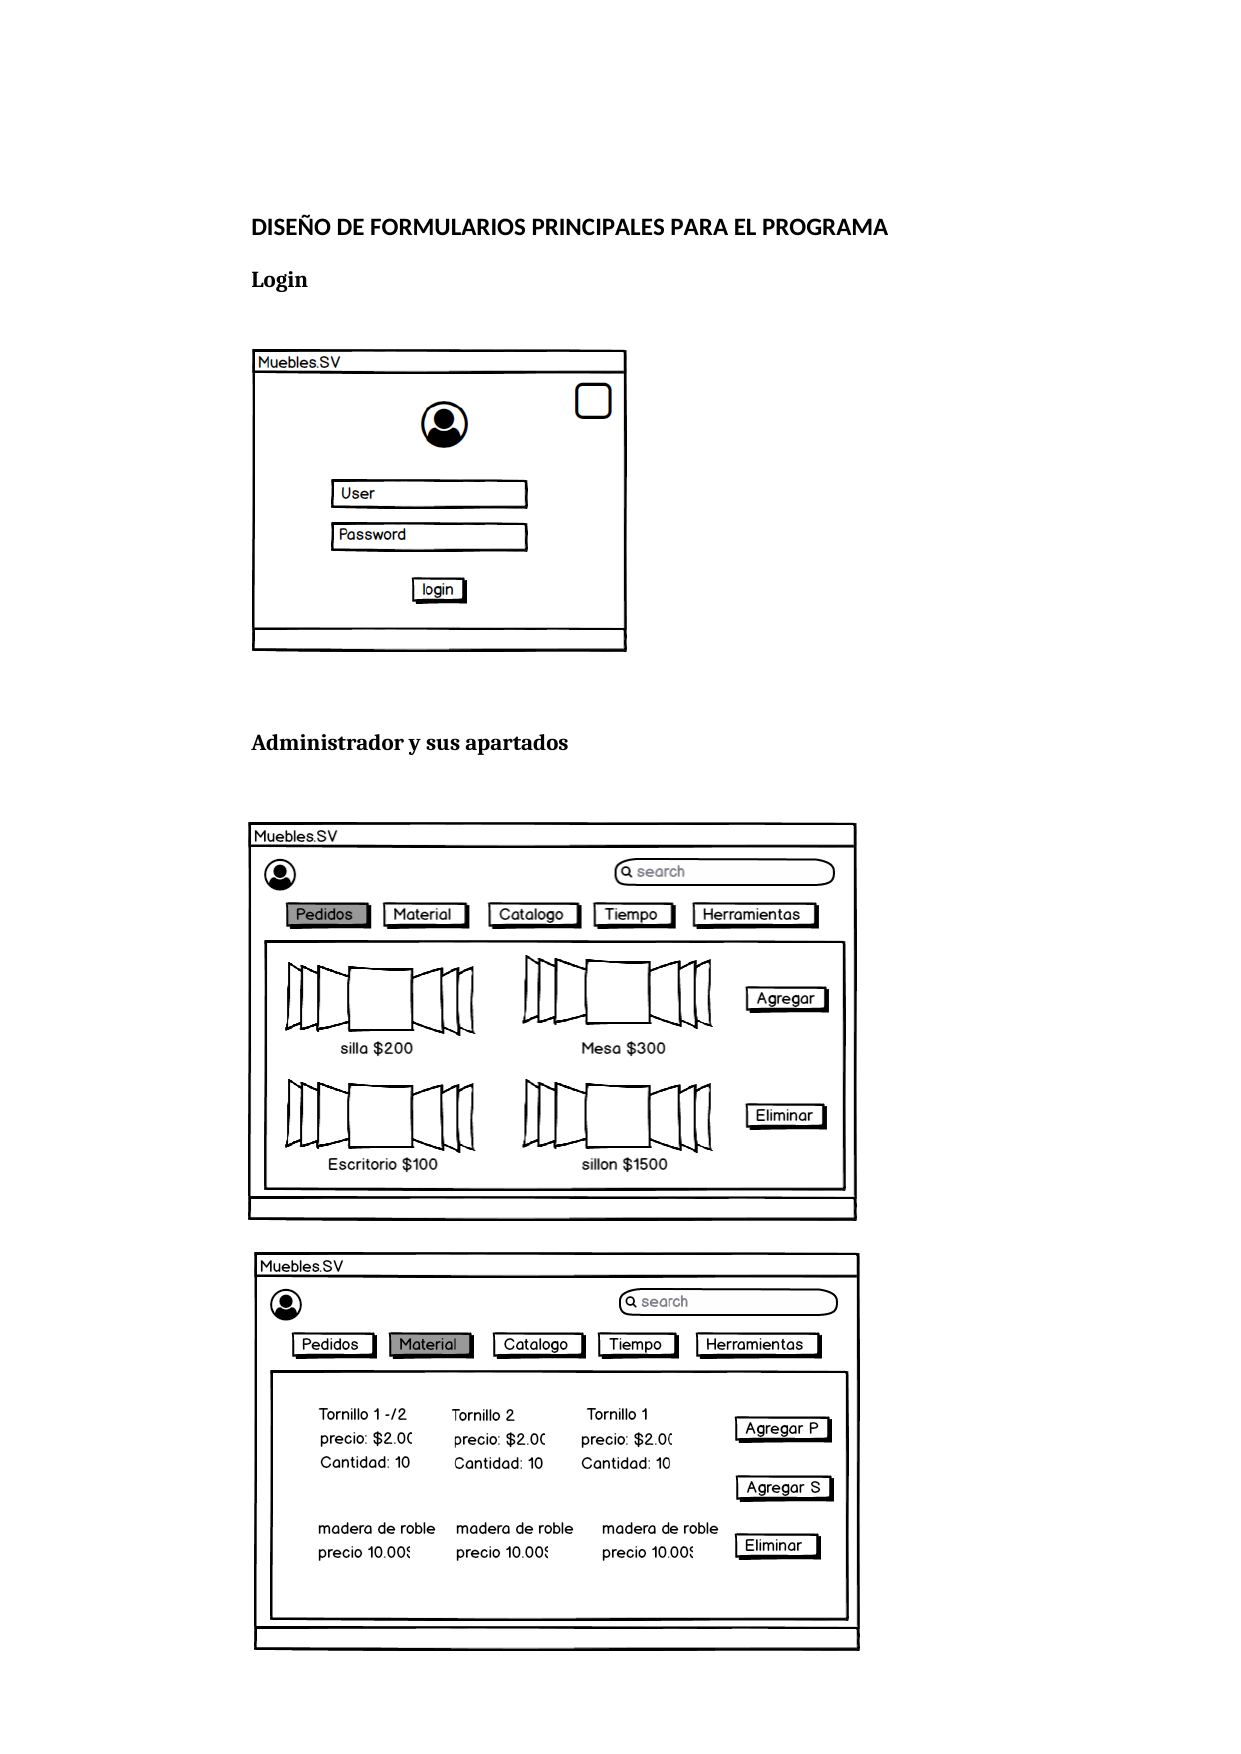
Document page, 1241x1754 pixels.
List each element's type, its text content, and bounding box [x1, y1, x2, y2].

picture [188, 298, 665, 683]
text Administrador y sus apartados [177, 729, 1092, 756]
text Login [177, 267, 1092, 293]
subtitle DISEÑO DE FORMULARIOS PRINCIPALES PARA EL PROGRAMA [177, 212, 1092, 242]
picture [229, 802, 871, 1234]
picture [242, 1240, 884, 1660]
